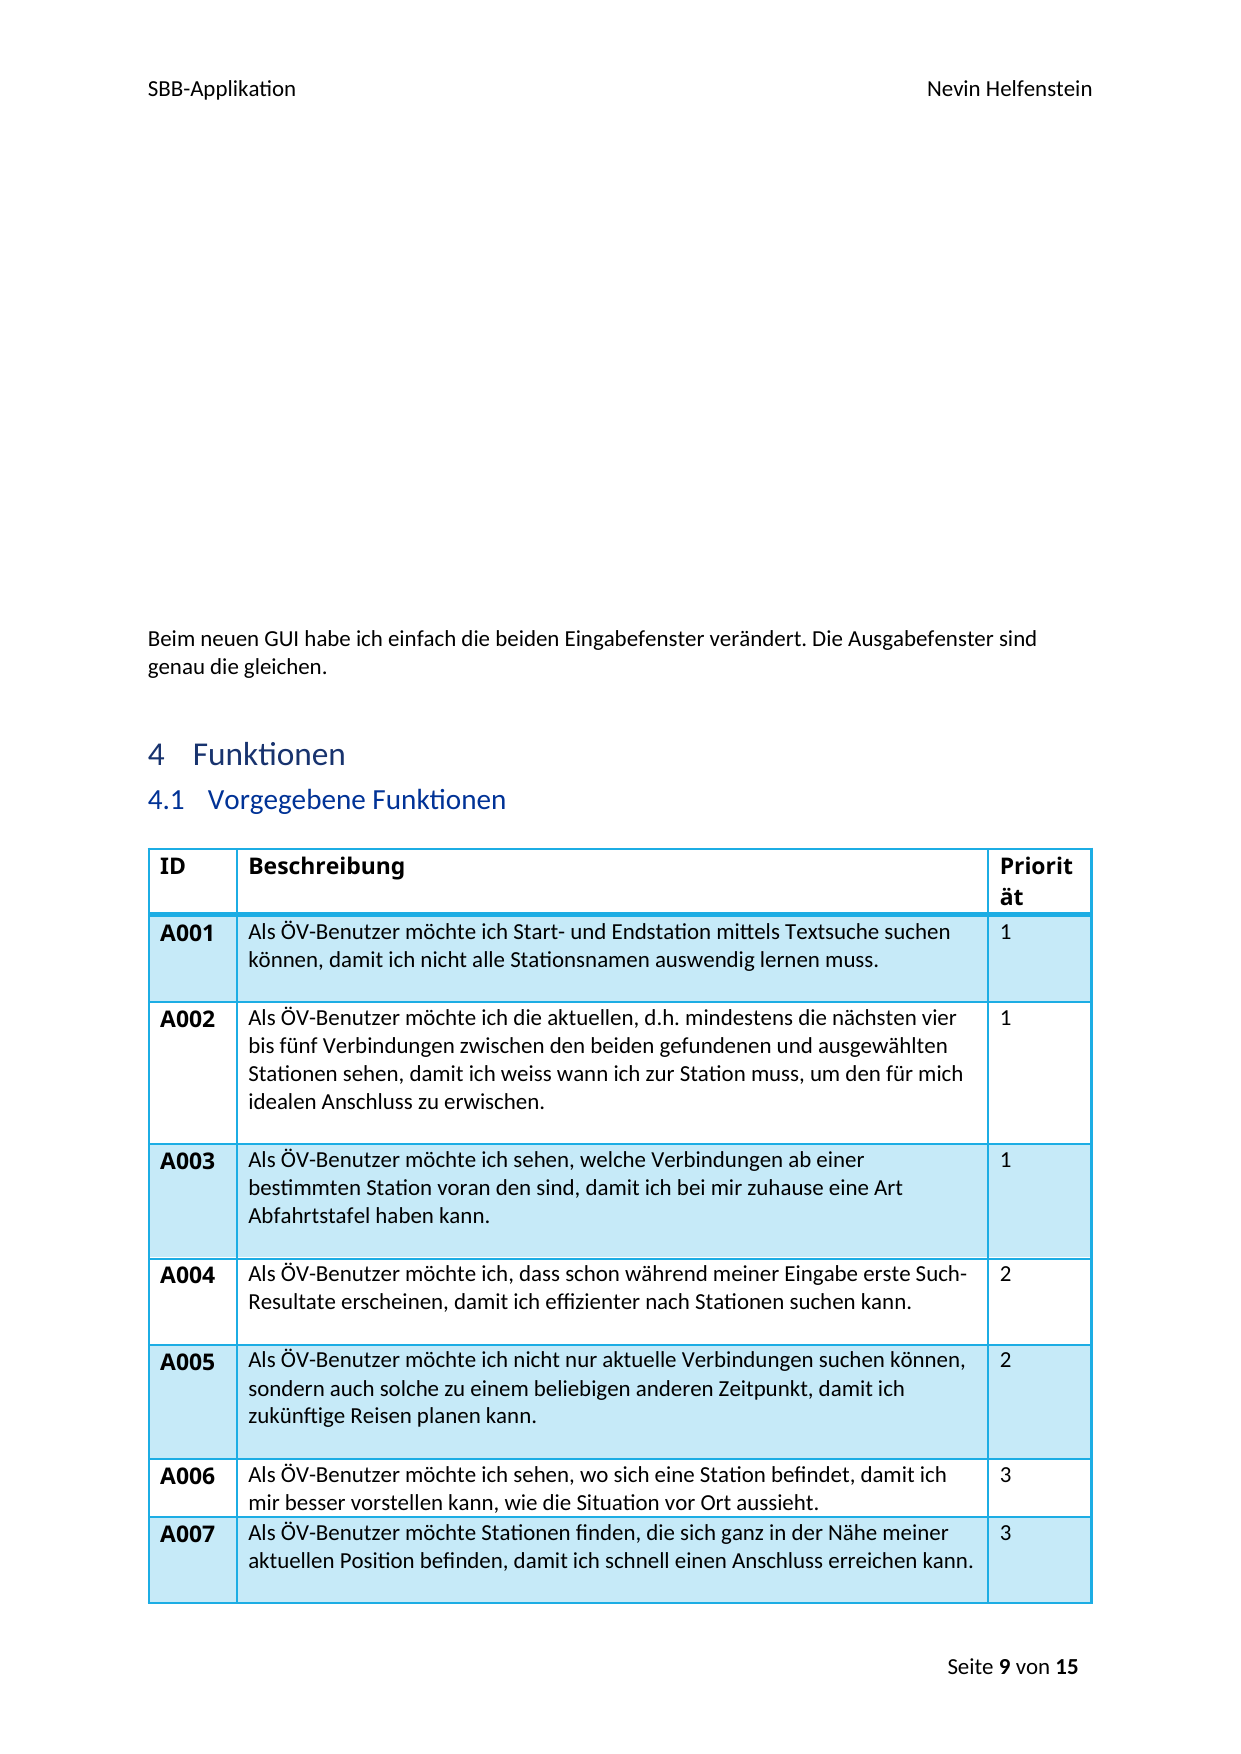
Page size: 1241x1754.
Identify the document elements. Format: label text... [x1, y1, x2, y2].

table_cell A006 [150, 1460, 236, 1516]
table_cell Als ÖV-Benutzer möchte ich sehen, welche Verbindungen ab einer bestimmten Station voran den sind, damit ich bei mir zuhause eine Art Abfahrtstafel haben kann. [238, 1145, 987, 1257]
table_cell 3 [989, 1518, 1090, 1602]
table_cell Als ÖV-Benutzer möchte ich die aktuellen, d.h. mindestens die nächsten vier bis fünf Verbindungen zwischen den beiden gefundenen und ausgewählten Stationen sehen, damit ich weiss wann ich zur Station muss, um den für mich idealen Anschluss zu erwischen. [238, 1003, 987, 1143]
table_header ID [150, 850, 236, 912]
table_cell Als ÖV-Benutzer möchte ich Start- und Endstation mittels Textsuche suchen können, damit ich nicht alle Stationsnamen auswendig lernen muss. [238, 917, 987, 1001]
table_cell A007 [150, 1518, 236, 1602]
table_cell 2 [989, 1260, 1090, 1343]
table_cell 3 [989, 1460, 1090, 1516]
table_cell A004 [150, 1260, 236, 1343]
table_cell Als ÖV-Benutzer möchte ich, dass schon während meiner Eingabe erste Such-Resultate erscheinen, damit ich effizienter nach Stationen suchen kann. [238, 1260, 987, 1343]
table_cell A001 [150, 917, 236, 1001]
table_cell 2 [989, 1346, 1090, 1458]
table_cell 1 [989, 917, 1090, 1001]
table_header Beschreibung [238, 850, 987, 912]
text Beim neuen GUI habe ich einfach die beiden Eingabefenster verändert. Die Ausgabefenster sind genau die gleichen. [148, 624, 1092, 680]
table_cell A005 [150, 1346, 236, 1458]
table_header Priorität [989, 850, 1090, 912]
table_cell Als ÖV-Benutzer möchte ich sehen, wo sich eine Station befindet, damit ich mir besser vorstellen kann, wie die Situation vor Ort aussieht. [238, 1460, 987, 1516]
subtitle Funktionen [148, 733, 1092, 774]
table_cell Als ÖV-Benutzer möchte Stationen finden, die sich ganz in der Nähe meiner aktuellen Position befinden, damit ich schnell einen Anschluss erreichen kann. [238, 1518, 987, 1602]
table_cell 1 [989, 1003, 1090, 1143]
table_cell 1 [989, 1145, 1090, 1257]
table_cell A002 [150, 1003, 236, 1143]
table_cell Als ÖV-Benutzer möchte ich nicht nur aktuelle Verbindungen suchen können, sondern auch solche zu einem beliebigen anderen Zeitpunkt, damit ich zukünftige Reisen planen kann. [238, 1346, 987, 1458]
table_cell A003 [150, 1145, 236, 1257]
subtitle Vorgegebene Funktionen [148, 781, 1092, 817]
